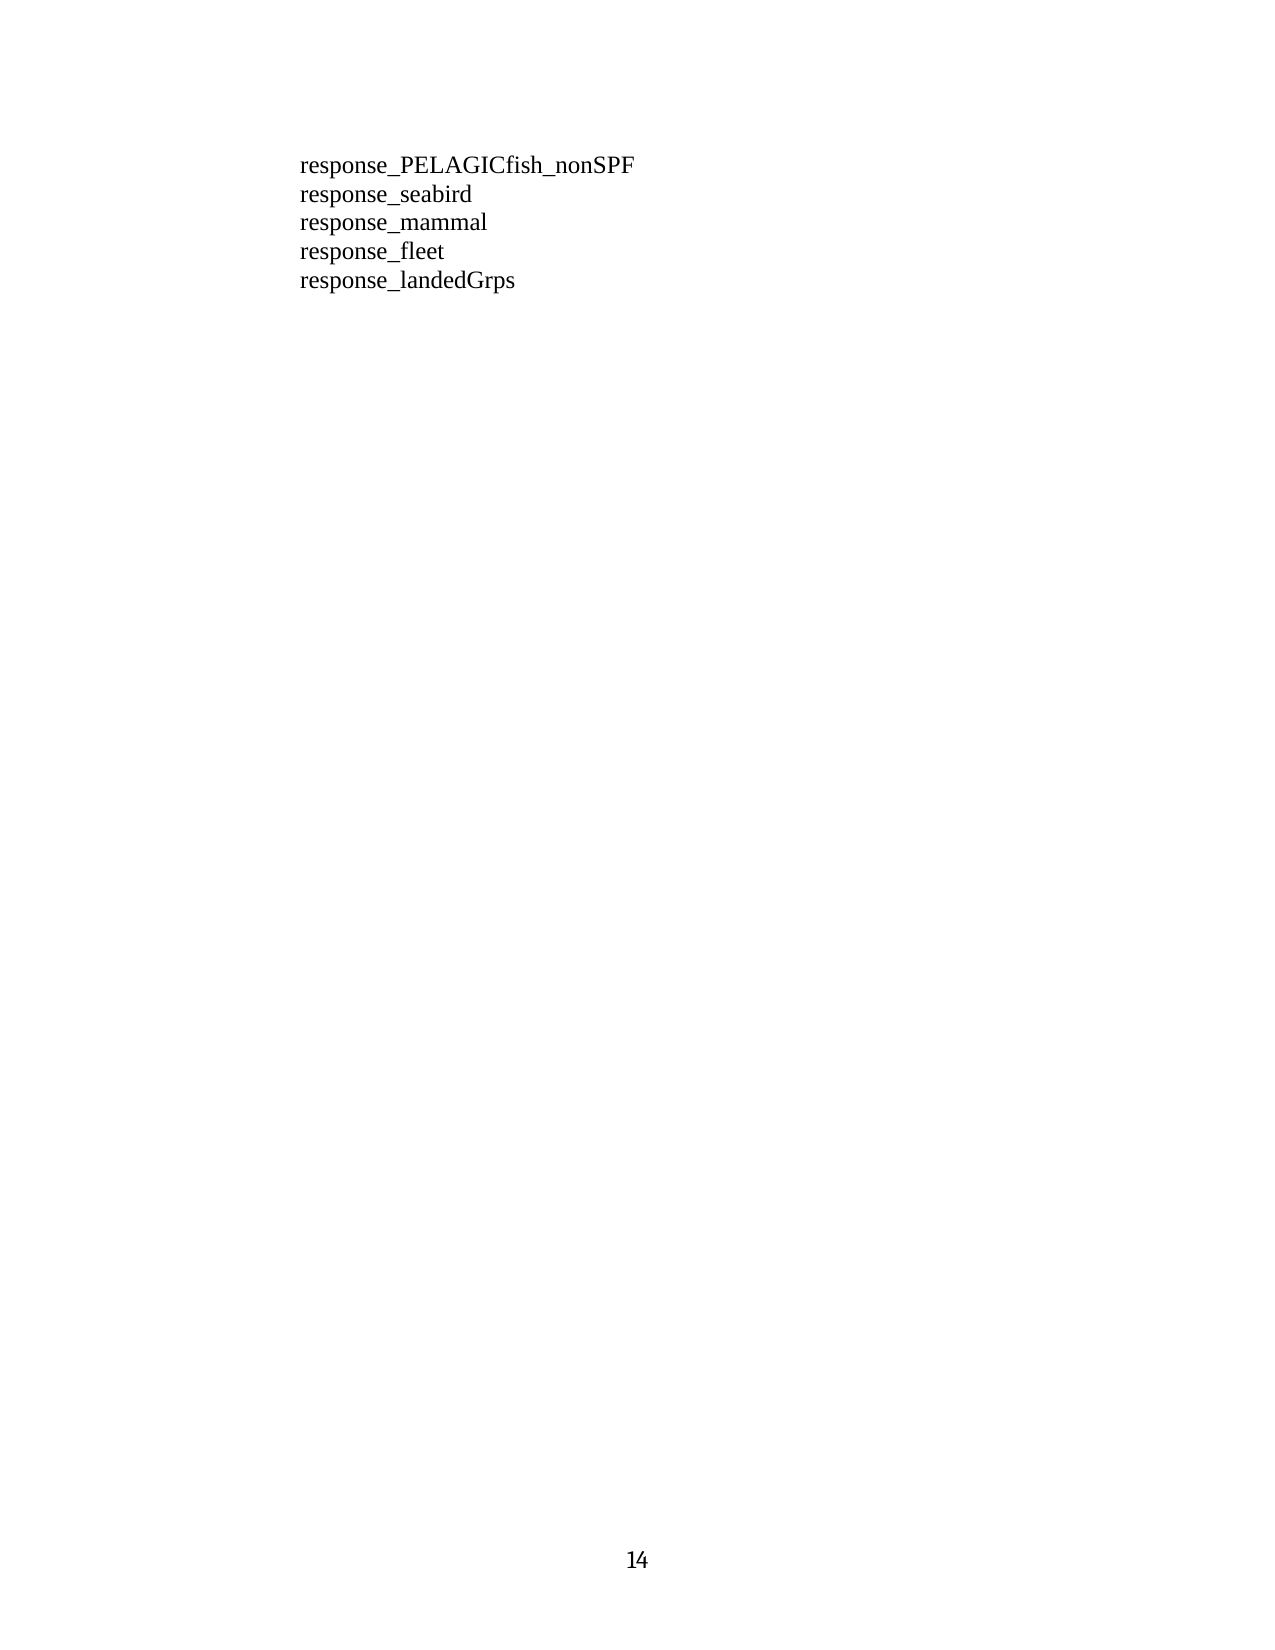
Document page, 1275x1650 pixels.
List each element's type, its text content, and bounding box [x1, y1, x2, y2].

text response_mammal [300, 207, 1125, 236]
text response_fleet [300, 236, 1125, 265]
text response_landedGrps [300, 265, 1125, 294]
text response_PELAGICfish_nonSPF [300, 150, 1125, 179]
text response_seabird [300, 179, 1125, 207]
